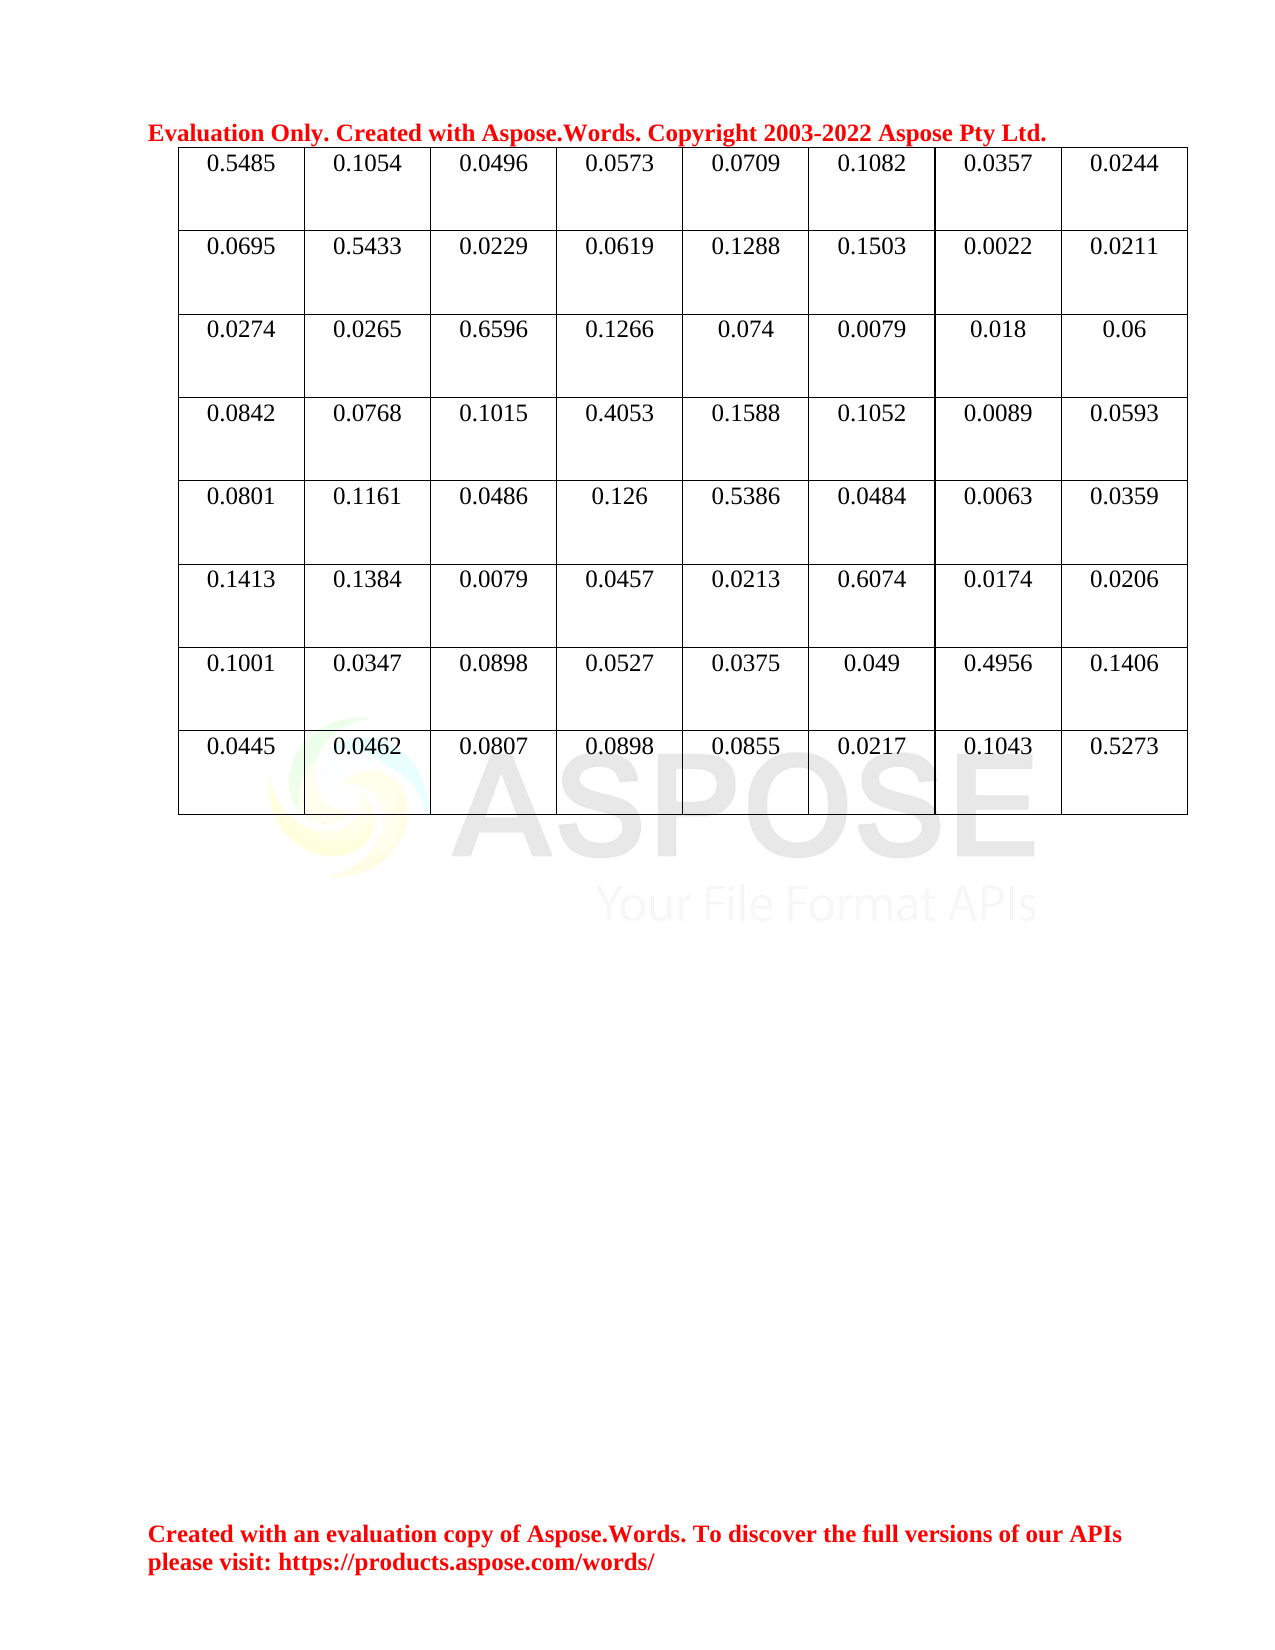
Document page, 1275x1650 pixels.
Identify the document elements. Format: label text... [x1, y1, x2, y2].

table_cell 0.018 [936, 315, 1061, 397]
table_cell 0.074 [683, 315, 808, 397]
table_cell 0.0375 [683, 648, 808, 730]
table_cell 0.0274 [179, 315, 304, 397]
table_cell 0.0445 [179, 731, 304, 813]
table_cell 0.1001 [179, 648, 304, 730]
table_cell 0.1043 [936, 731, 1061, 813]
table_cell 0.0486 [431, 481, 556, 563]
table_cell 0.4956 [936, 648, 1061, 730]
text Evaluation Only. Created with Aspose.Words. Copyright 2003-2022 Aspose Pty Ltd. [148, 118, 1157, 147]
table_cell 0.0211 [1062, 231, 1187, 313]
table_header 0.0244 [1062, 148, 1187, 230]
table_cell 0.049 [809, 648, 934, 730]
table_cell 0.0063 [936, 481, 1061, 563]
table_cell 0.5433 [305, 231, 430, 313]
table_header 0.0357 [936, 148, 1061, 230]
table_cell 0.06 [1062, 315, 1187, 397]
table_cell 0.0855 [683, 731, 808, 813]
table_cell 0.0768 [305, 398, 430, 480]
table_cell 0.6074 [809, 565, 934, 647]
table_cell 0.0593 [1062, 398, 1187, 480]
table_cell 0.1266 [557, 315, 682, 397]
table_cell 0.0527 [557, 648, 682, 730]
table_cell 0.0174 [936, 565, 1061, 647]
table_cell 0.0457 [557, 565, 682, 647]
table_cell 0.1015 [431, 398, 556, 480]
table_cell 0.0695 [179, 231, 304, 313]
table_cell 0.0484 [809, 481, 934, 563]
table_cell 0.1406 [1062, 648, 1187, 730]
table_cell 0.0217 [809, 731, 934, 813]
table_cell 0.0359 [1062, 481, 1187, 563]
table_cell 0.1288 [683, 231, 808, 313]
table_cell 0.0206 [1062, 565, 1187, 647]
table_cell 0.0619 [557, 231, 682, 313]
table_cell 0.1161 [305, 481, 430, 563]
table_cell 0.4053 [557, 398, 682, 480]
table_cell 0.1413 [179, 565, 304, 647]
table_header 0.0496 [431, 148, 556, 230]
table_cell 0.0265 [305, 315, 430, 397]
table_cell 0.0898 [431, 648, 556, 730]
table_header 0.1082 [809, 148, 934, 230]
table_cell 0.1503 [809, 231, 934, 313]
table_header 0.0573 [557, 148, 682, 230]
table_cell 0.0801 [179, 481, 304, 563]
table_cell 0.0079 [431, 565, 556, 647]
table_header 0.1054 [305, 148, 430, 230]
table_cell 0.0898 [557, 731, 682, 813]
table_cell 0.1384 [305, 565, 430, 647]
table_header 0.5485 [179, 148, 304, 230]
table_cell 0.5273 [1062, 731, 1187, 813]
table_header 0.0709 [683, 148, 808, 230]
table_cell 0.0079 [809, 315, 934, 397]
table_cell 0.0022 [936, 231, 1061, 313]
table_cell 0.0229 [431, 231, 556, 313]
table_cell 0.1052 [809, 398, 934, 480]
table_cell 0.0089 [936, 398, 1061, 480]
table_cell 0.1588 [683, 398, 808, 480]
table_cell 0.0347 [305, 648, 430, 730]
table_cell 0.0213 [683, 565, 808, 647]
table_cell 0.0462 [305, 731, 430, 813]
table_cell 0.5386 [683, 481, 808, 563]
table_cell 0.6596 [431, 315, 556, 397]
table_cell 0.126 [557, 481, 682, 563]
table_cell 0.0842 [179, 398, 304, 480]
table_cell 0.0807 [431, 731, 556, 813]
